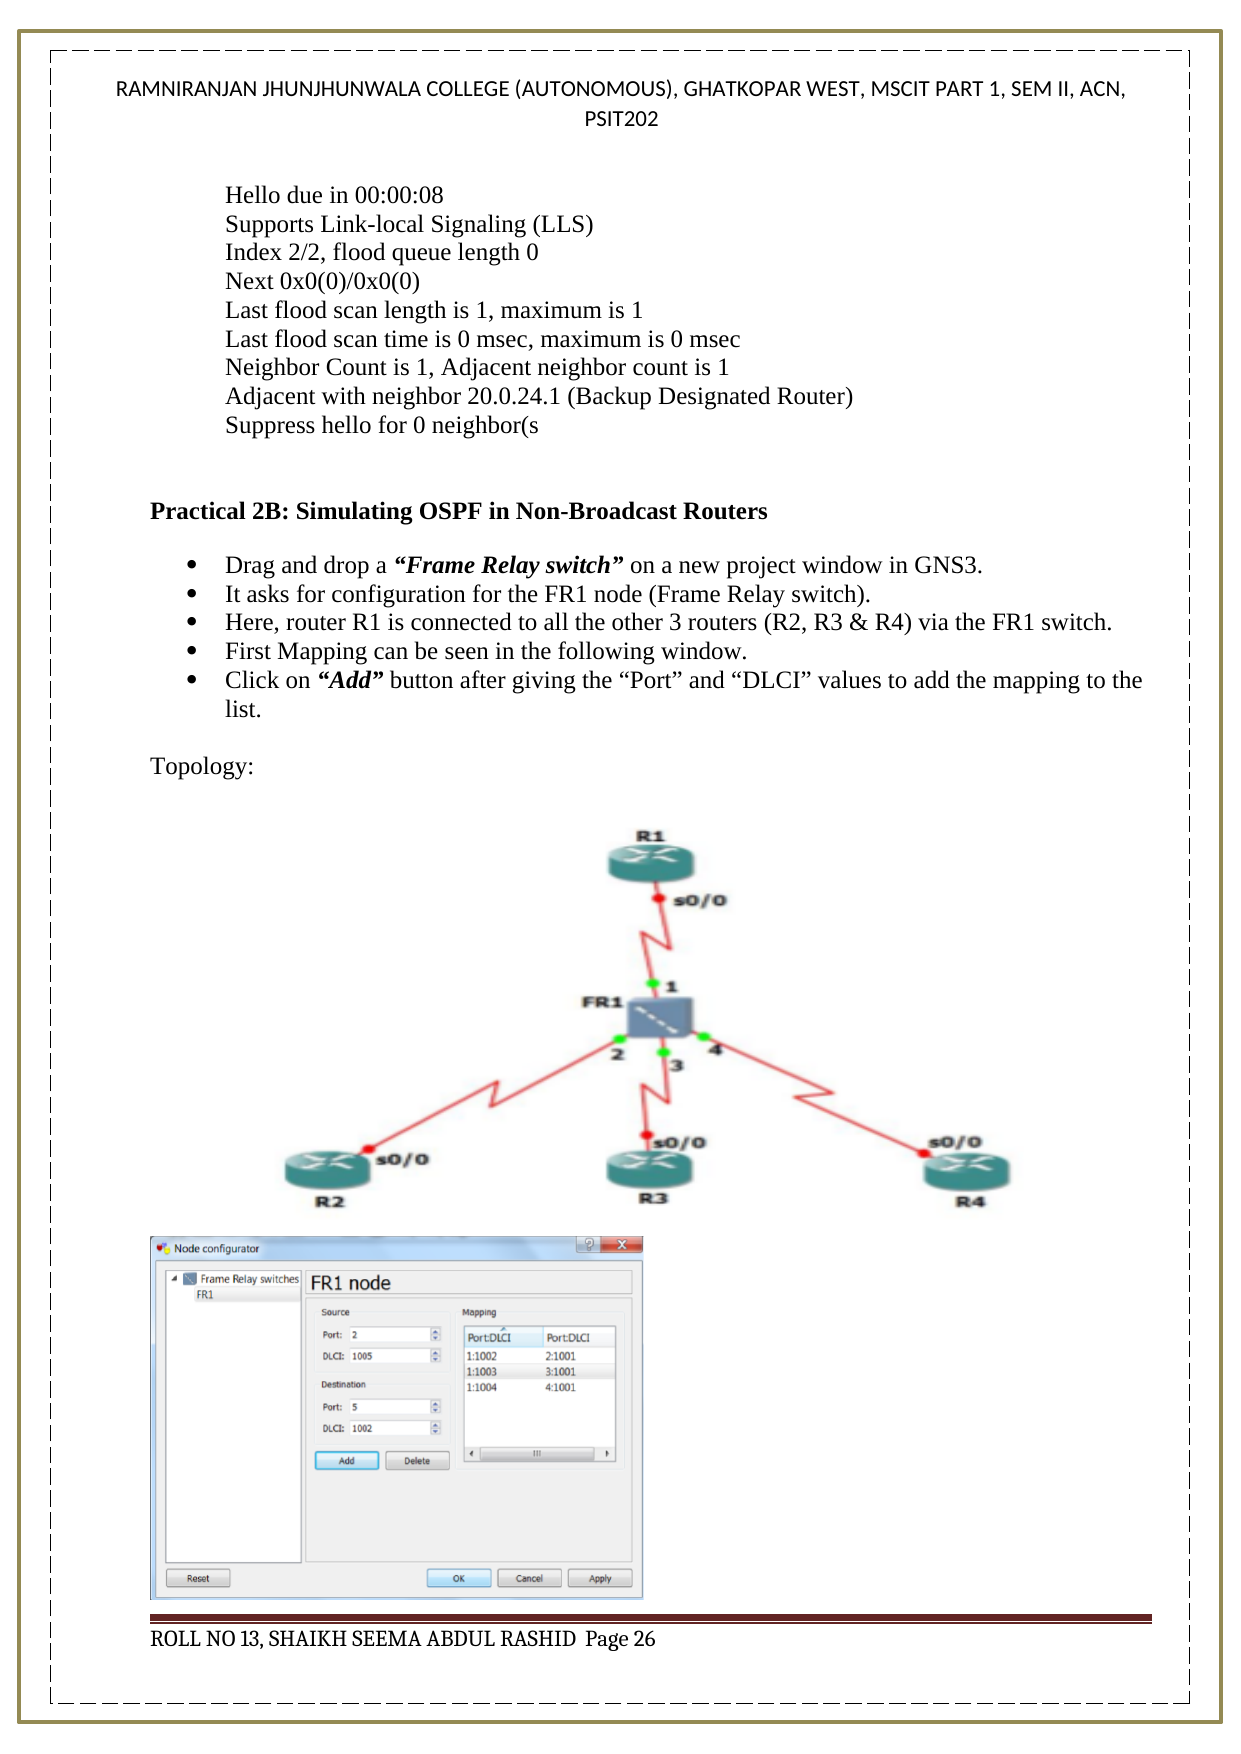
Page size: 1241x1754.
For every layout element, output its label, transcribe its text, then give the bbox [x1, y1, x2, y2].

list Click on “Add” button after giving the “Port” and “DLCI” values to add the mapping to the list. [187, 665, 1152, 722]
text Hello due in 00:00:08 [225, 180, 1152, 209]
text Next 0x0(0)/0x0(0) [225, 266, 1152, 295]
text Practical 2B: Simulating OSPF in Non-Broadcast Routers [150, 496, 1152, 525]
text Last flood scan length is 1, maximum is 1 [225, 295, 1152, 324]
picture [150, 808, 1037, 1600]
text Neighbor Count is 1, Adjacent neighbor count is 1 [225, 352, 1152, 381]
text Topology: [150, 751, 1152, 780]
list Drag and drop a “Frame Relay switch” on a new project window in GNS3. [187, 550, 1152, 579]
text Suppress hello for 0 neighbor(s [225, 410, 1152, 439]
list Here, router R1 is connected to all the other 3 routers (R2, R3 & R4) via the FR1 switch. [187, 607, 1152, 636]
text Index 2/2, flood queue length 0 [225, 237, 1152, 266]
text Last flood scan time is 0 msec, maximum is 0 msec [225, 324, 1152, 352]
list First Mapping can be seen in the following window. [187, 636, 1152, 665]
text Supports Link-local Signaling (LLS) [225, 209, 1152, 237]
list It asks for configuration for the FR1 node (Frame Relay switch). [187, 579, 1152, 607]
text Adjacent with neighbor 20.0.24.1 (Backup Designated Router) [225, 381, 1152, 410]
